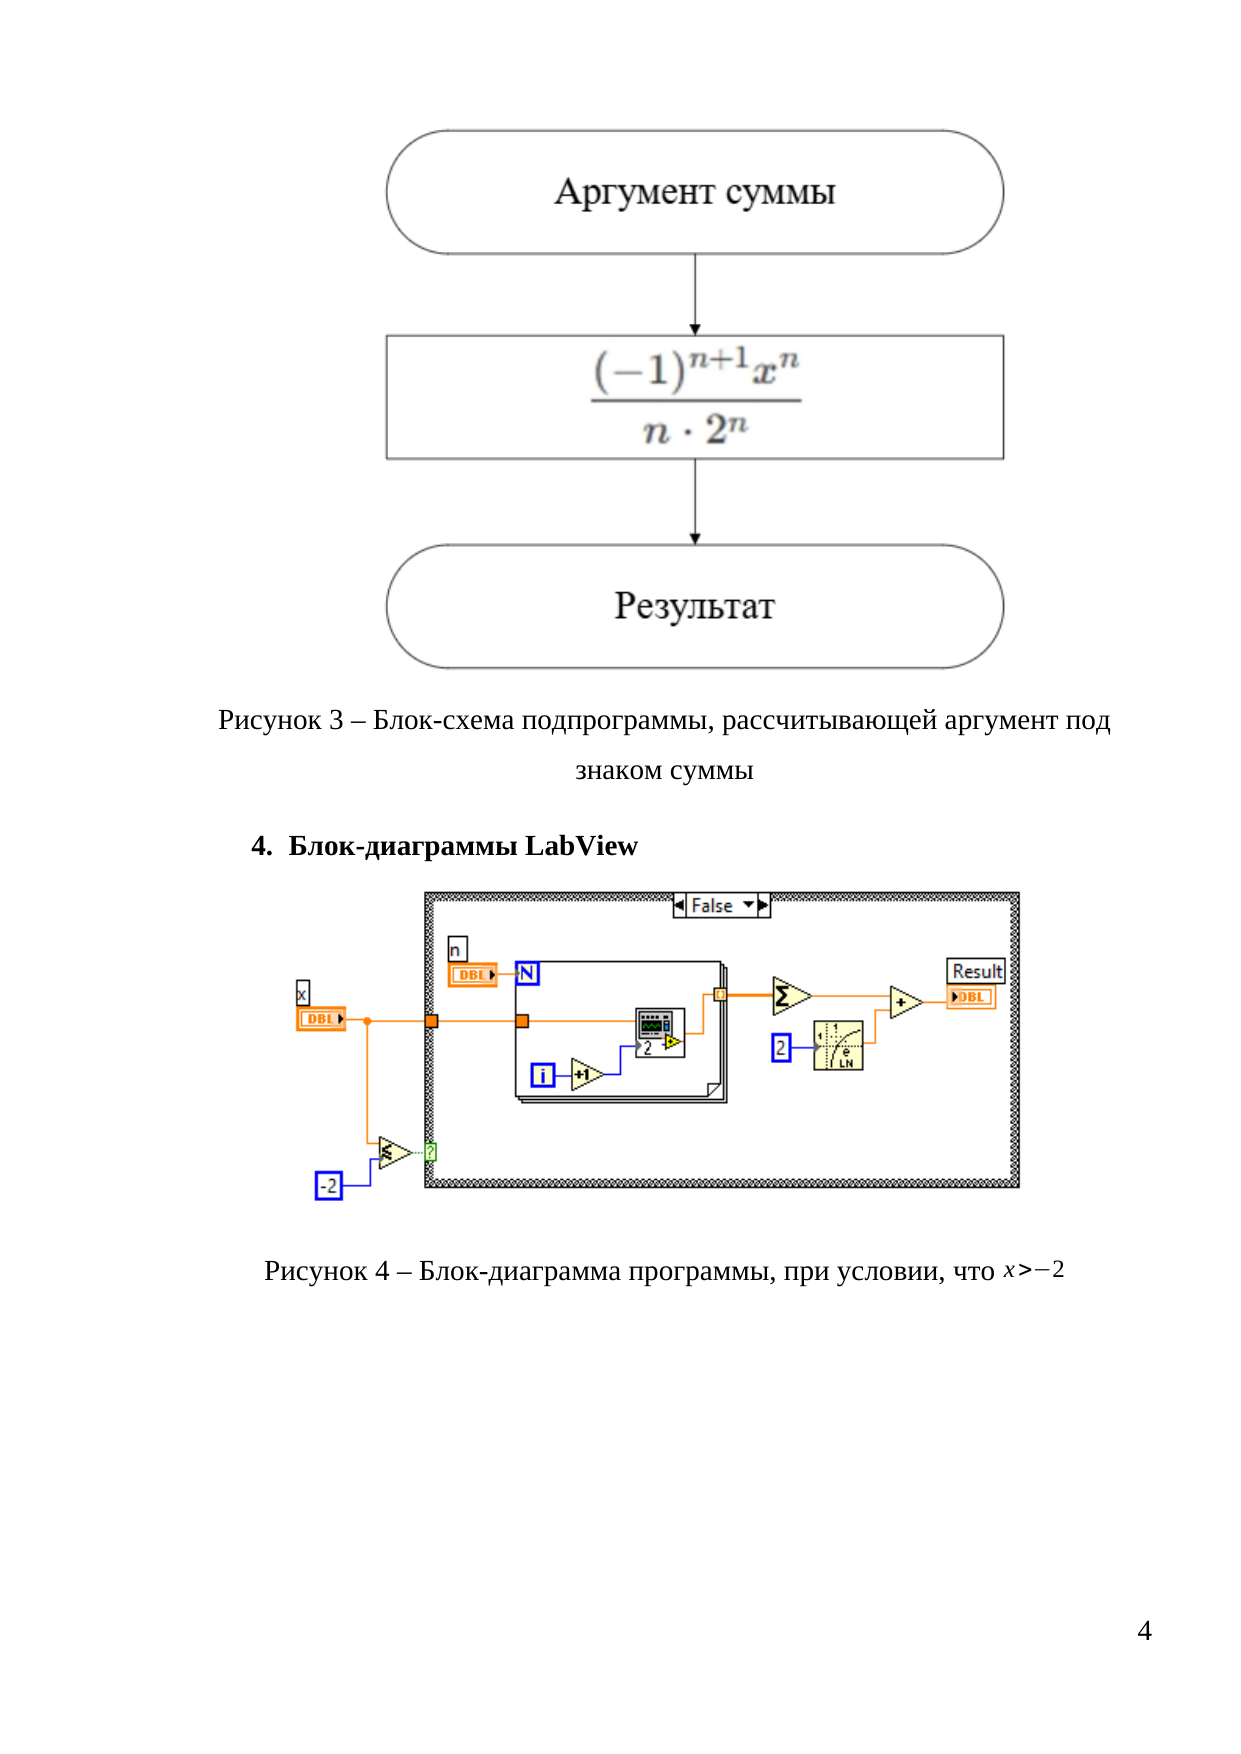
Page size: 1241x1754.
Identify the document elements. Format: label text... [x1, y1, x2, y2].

picture [352, 118, 1050, 686]
subtitle Блок-диаграммы LabView [251, 828, 1152, 861]
picture [287, 867, 1042, 1237]
